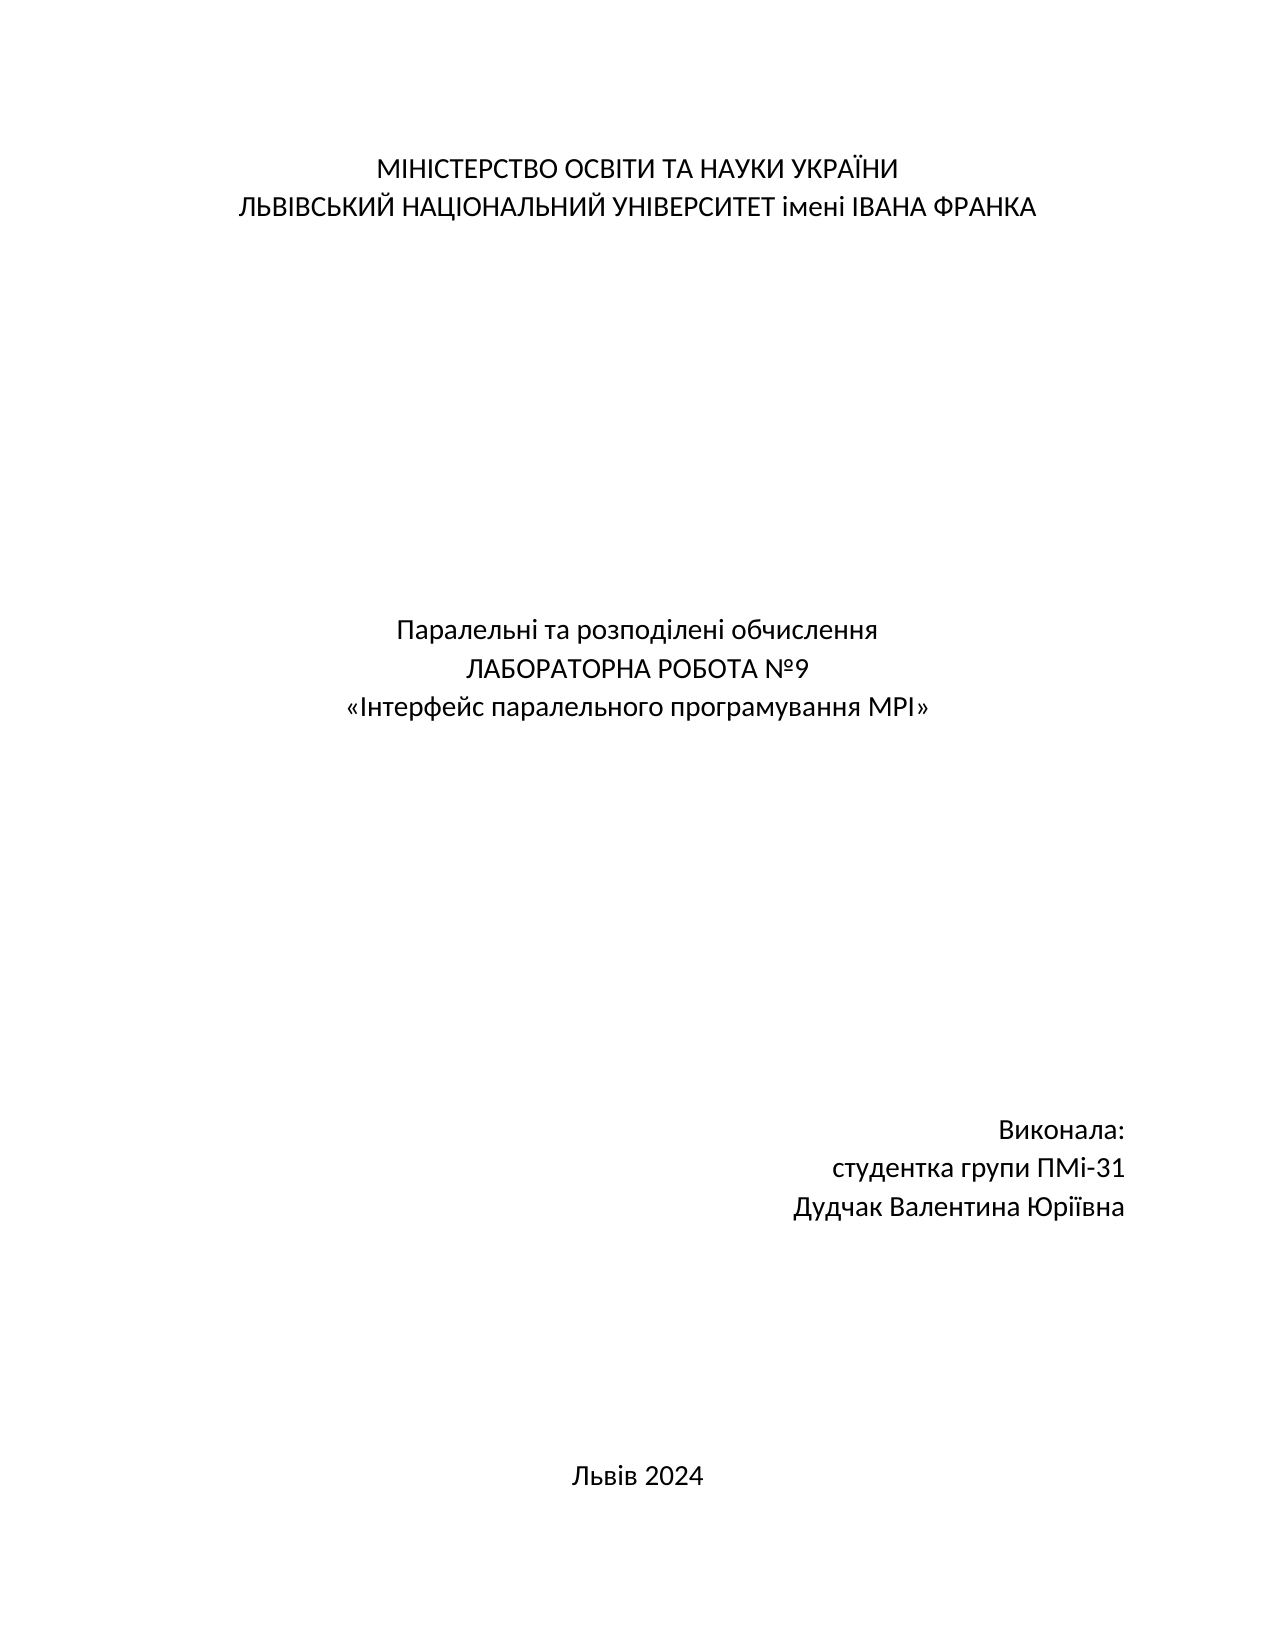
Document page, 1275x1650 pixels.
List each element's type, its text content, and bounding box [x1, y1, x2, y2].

text Виконала: [150, 1111, 1125, 1147]
text Паралельні та розподілені обчислення [150, 611, 1125, 647]
text Львів 2024 [150, 1457, 1125, 1492]
text МІНІСТЕРСТВО ОСВІТИ ТА НАУКИ УКРАЇНИ [150, 150, 1125, 186]
text ЛЬВІВСЬКИЙ НАЦІОНАЛЬНИЙ УНІВЕРСИТЕТ імені ІВАНА ФРАНКА [150, 188, 1125, 224]
text ЛАБОРАТОРНА РОБОТА №9 [150, 650, 1125, 685]
text «Інтерфейс паралельного програмування MPI» [150, 688, 1125, 724]
text студентка групи ПМі-31 [150, 1149, 1125, 1185]
text Дудчак Валентина Юріївна [150, 1188, 1125, 1223]
